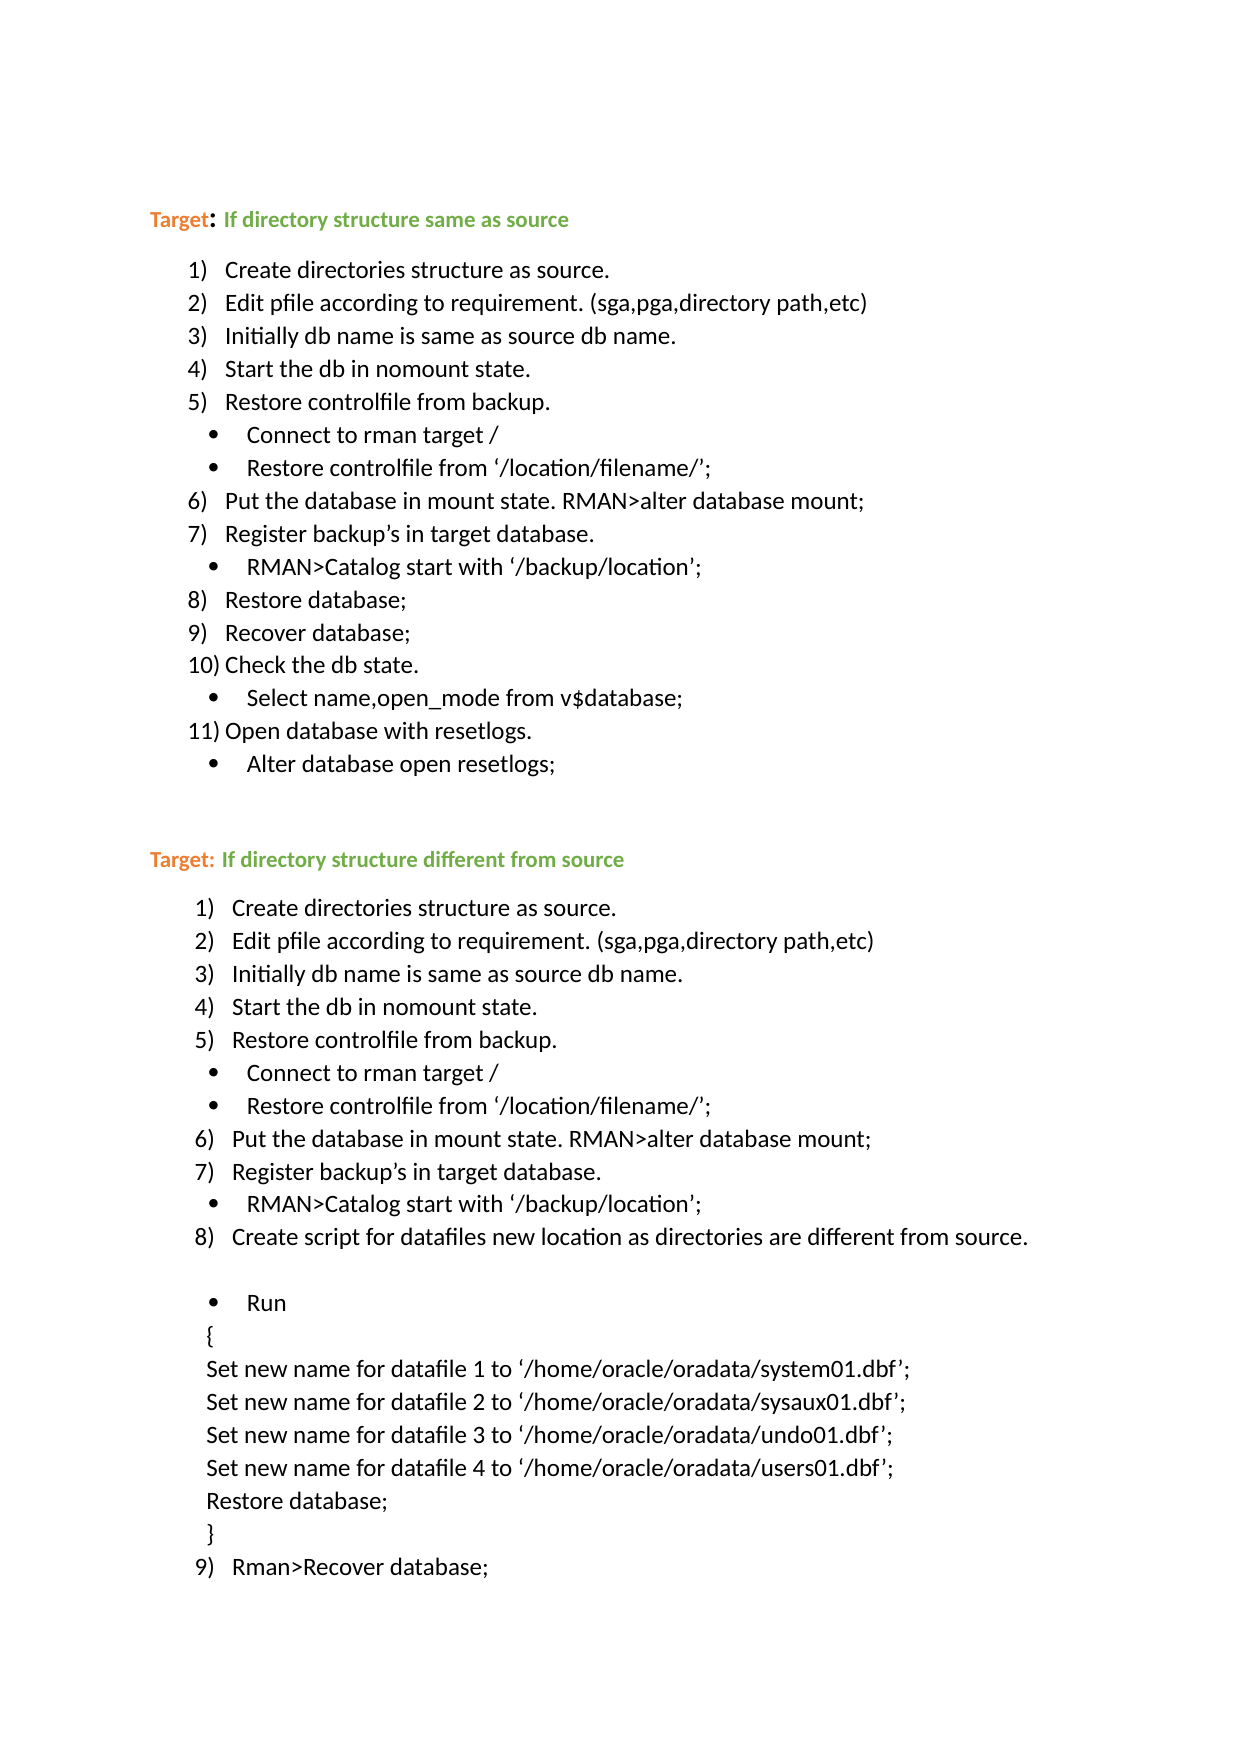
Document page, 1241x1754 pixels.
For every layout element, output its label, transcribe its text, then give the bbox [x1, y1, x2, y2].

list Restore controlfile from backup. [187, 386, 1090, 417]
list Set new name for datafile 2 to ‘/home/oracle/oradata/sysaux01.dbf’; [206, 1386, 1090, 1417]
list Check the db state. [187, 650, 1090, 680]
list Edit pfile according to requirement. (sga,pga,directory path,etc) [187, 288, 1090, 318]
list Put the database in mount state. RMAN>alter database mount; [187, 485, 1090, 516]
list Put the database in mount state. RMAN>alter database mount; [194, 1123, 1090, 1153]
list Restore controlfile from backup. [194, 1024, 1090, 1054]
text Target: If directory structure same as source [150, 199, 1090, 235]
list Run [209, 1287, 1090, 1318]
list Restore controlfile from ‘/location/filename/’; [209, 1090, 1090, 1120]
list { [206, 1320, 1090, 1351]
list Alter database open resetlogs; [209, 748, 1090, 779]
list Rman>Recover database; [194, 1551, 1090, 1581]
list Restore database; [187, 584, 1090, 614]
list Create directories structure as source. [194, 892, 1090, 923]
text Target: If directory structure different from source [150, 845, 1090, 873]
list Register backup’s in target database. [187, 518, 1090, 548]
list Set new name for datafile 1 to ‘/home/oracle/oradata/system01.dbf’; [206, 1353, 1090, 1384]
list Restore controlfile from ‘/location/filename/’; [209, 452, 1090, 483]
list Start the db in nomount state. [187, 353, 1090, 384]
list Restore database; [206, 1485, 1090, 1515]
list Initially db name is same as source db name. [187, 321, 1090, 351]
list Open database with resetlogs. [187, 716, 1090, 746]
list Connect to rman target / [209, 419, 1090, 450]
list Set new name for datafile 3 to ‘/home/oracle/oradata/undo01.dbf’; [206, 1419, 1090, 1449]
list Select name,open_mode from v$database; [209, 683, 1090, 713]
list Start the db in nomount state. [194, 991, 1090, 1022]
list RMAN>Catalog start with ‘/backup/location’; [209, 551, 1090, 581]
list Recover database; [187, 617, 1090, 647]
list Set new name for datafile 4 to ‘/home/oracle/oradata/users01.dbf’; [206, 1452, 1090, 1482]
list Initially db name is same as source db name. [194, 958, 1090, 989]
list Create script for datafiles new location as directories are different from source. [194, 1222, 1090, 1252]
list Edit pfile according to requirement. (sga,pga,directory path,etc) [194, 925, 1090, 956]
list RMAN>Catalog start with ‘/backup/location’; [209, 1189, 1090, 1219]
list } [206, 1518, 1090, 1548]
list Create directories structure as source. [187, 255, 1090, 285]
list Connect to rman target / [209, 1057, 1090, 1087]
list Register backup’s in target database. [194, 1156, 1090, 1186]
